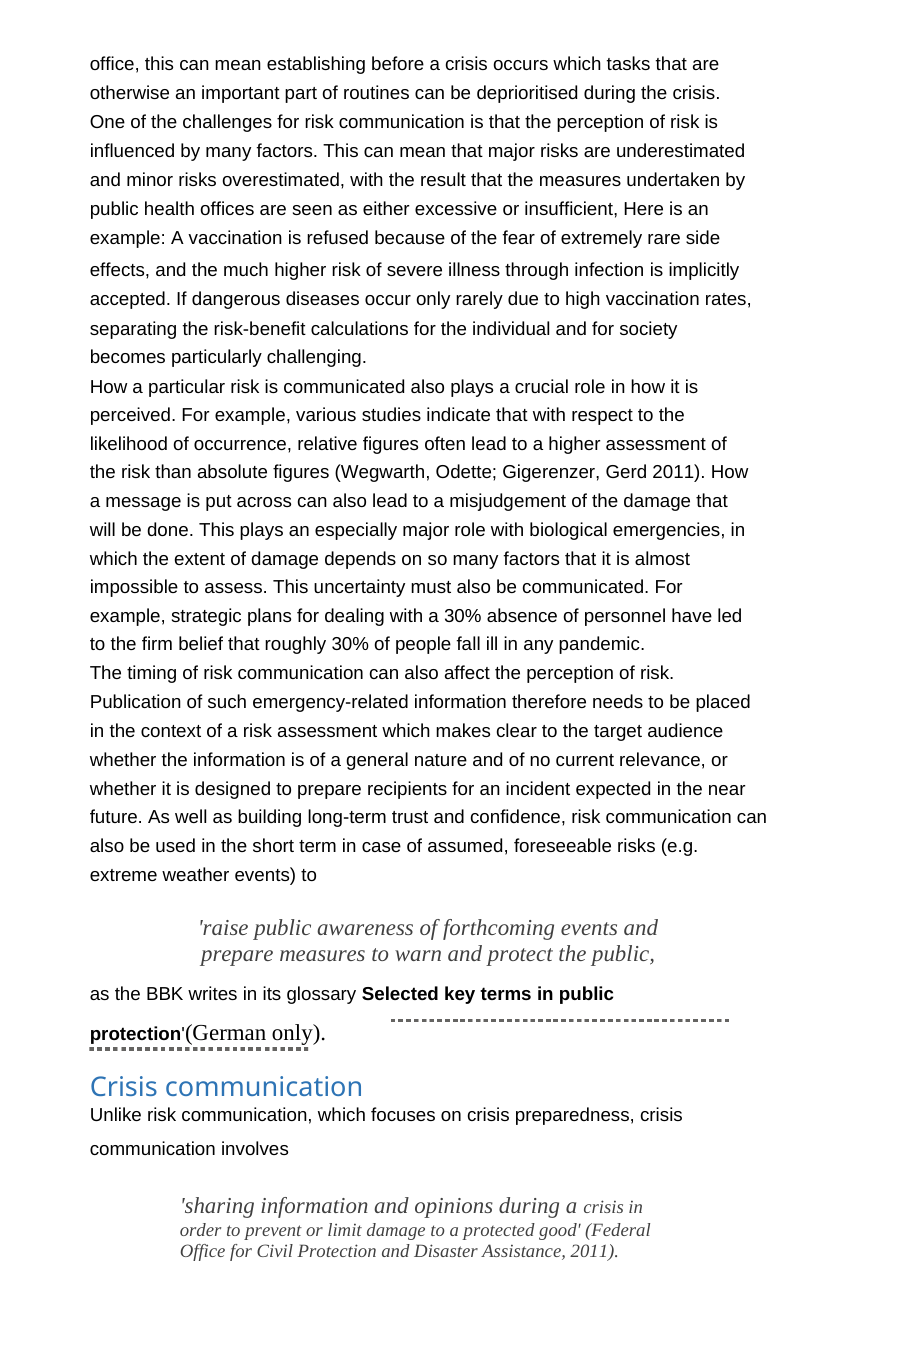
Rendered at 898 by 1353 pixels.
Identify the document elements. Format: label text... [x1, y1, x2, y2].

text The timing of risk communication can also affect the perception of risk. Publication of such emergency-related information therefore needs to be placed in the context of a risk assessment which makes clear to the target audience whether the information is of a general nature and of no current relevance, or whether it is designed to prepare recipients for an incident expected in the near future. As well as building long-term trust and confidence, risk communication can also be used in the short term in case of assumed, foreseeable risks (e.g. extreme weather events) to [89, 662, 769, 885]
text 'sharing information and opinions during a crisis in order to prevent or limit damage to a protected good' (Federal Office for Civil Protection and Disaster Assistance, 2011). [179, 1192, 679, 1262]
text 'raise public awareness of forthcoming events and prepare measures to warn and protect the public, [179, 913, 679, 966]
picture [89, 1047, 309, 1051]
text How a particular risk is communicated also plays a crucial role in how it is perceived. For example, various studies indicate that with respect to the likelihood of occurrence, relative figures often lead to a higher assessment of the risk than absolute figures (Wegwarth, Odette; Gigerenzer, Gerd 2011). How a message is put across can also lead to a misjudgement of the damage that will be done. This plays an especially major role with biological emergencies, in which the extent of damage depends on so many factors that it is almost impossible to assess. This uncertainty must also be communicated. For example, strategic plans for dealing with a 30% absence of personnel have led to the firm belief that roughly 30% of people fall ill in any pandemic. [89, 375, 756, 655]
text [89, 53, 762, 103]
text Unlike risk communication, which focuses on crisis preparedness, crisis communication involves [89, 1104, 754, 1159]
text as the BBK writes in its glossary Selected key terms in public protection'(German only). [89, 983, 719, 1046]
subtitle Crisis communication [89, 1067, 769, 1104]
text One of the challenges for risk communication is that the perception of risk is influenced by many factors. This can mean that major risks are underestimated and minor risks overestimated, with the result that the measures undertaken by public health offices are seen as either excessive or insufficient, Here is an example: A vaccination is refused because of the fear of extremely rare side effects, and the much higher risk of severe illness through infection is implicitly accepted. If dangerous diseases occur only rarely due to high vaccination rates, separating the risk-benefit calculations for the individual and for society becomes particularly challenging. [89, 111, 756, 368]
